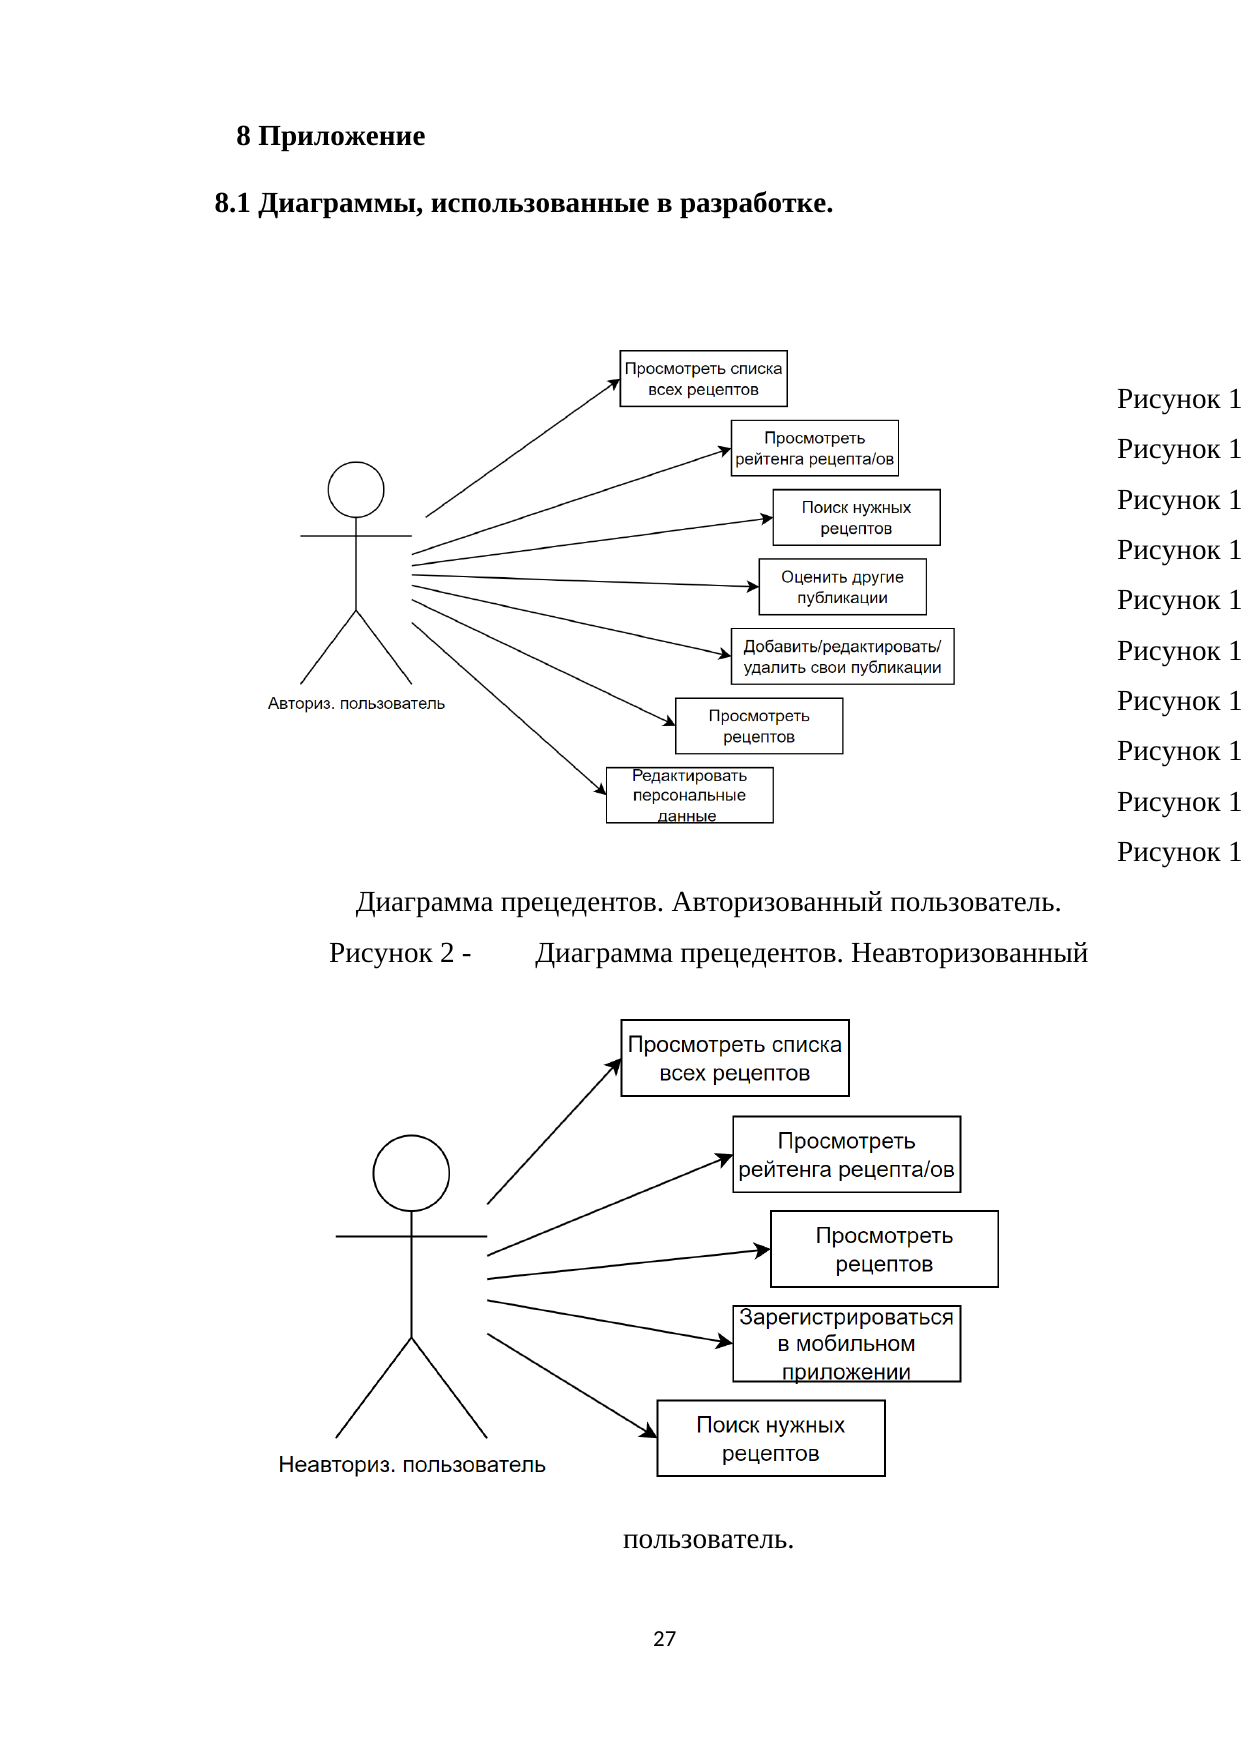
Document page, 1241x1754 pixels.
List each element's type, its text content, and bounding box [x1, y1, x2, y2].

picture [230, 315, 1010, 854]
text Приложение [236, 118, 1152, 152]
text Диаграммы, использованные в разработке. [214, 185, 1152, 219]
picture [200, 981, 1040, 1521]
